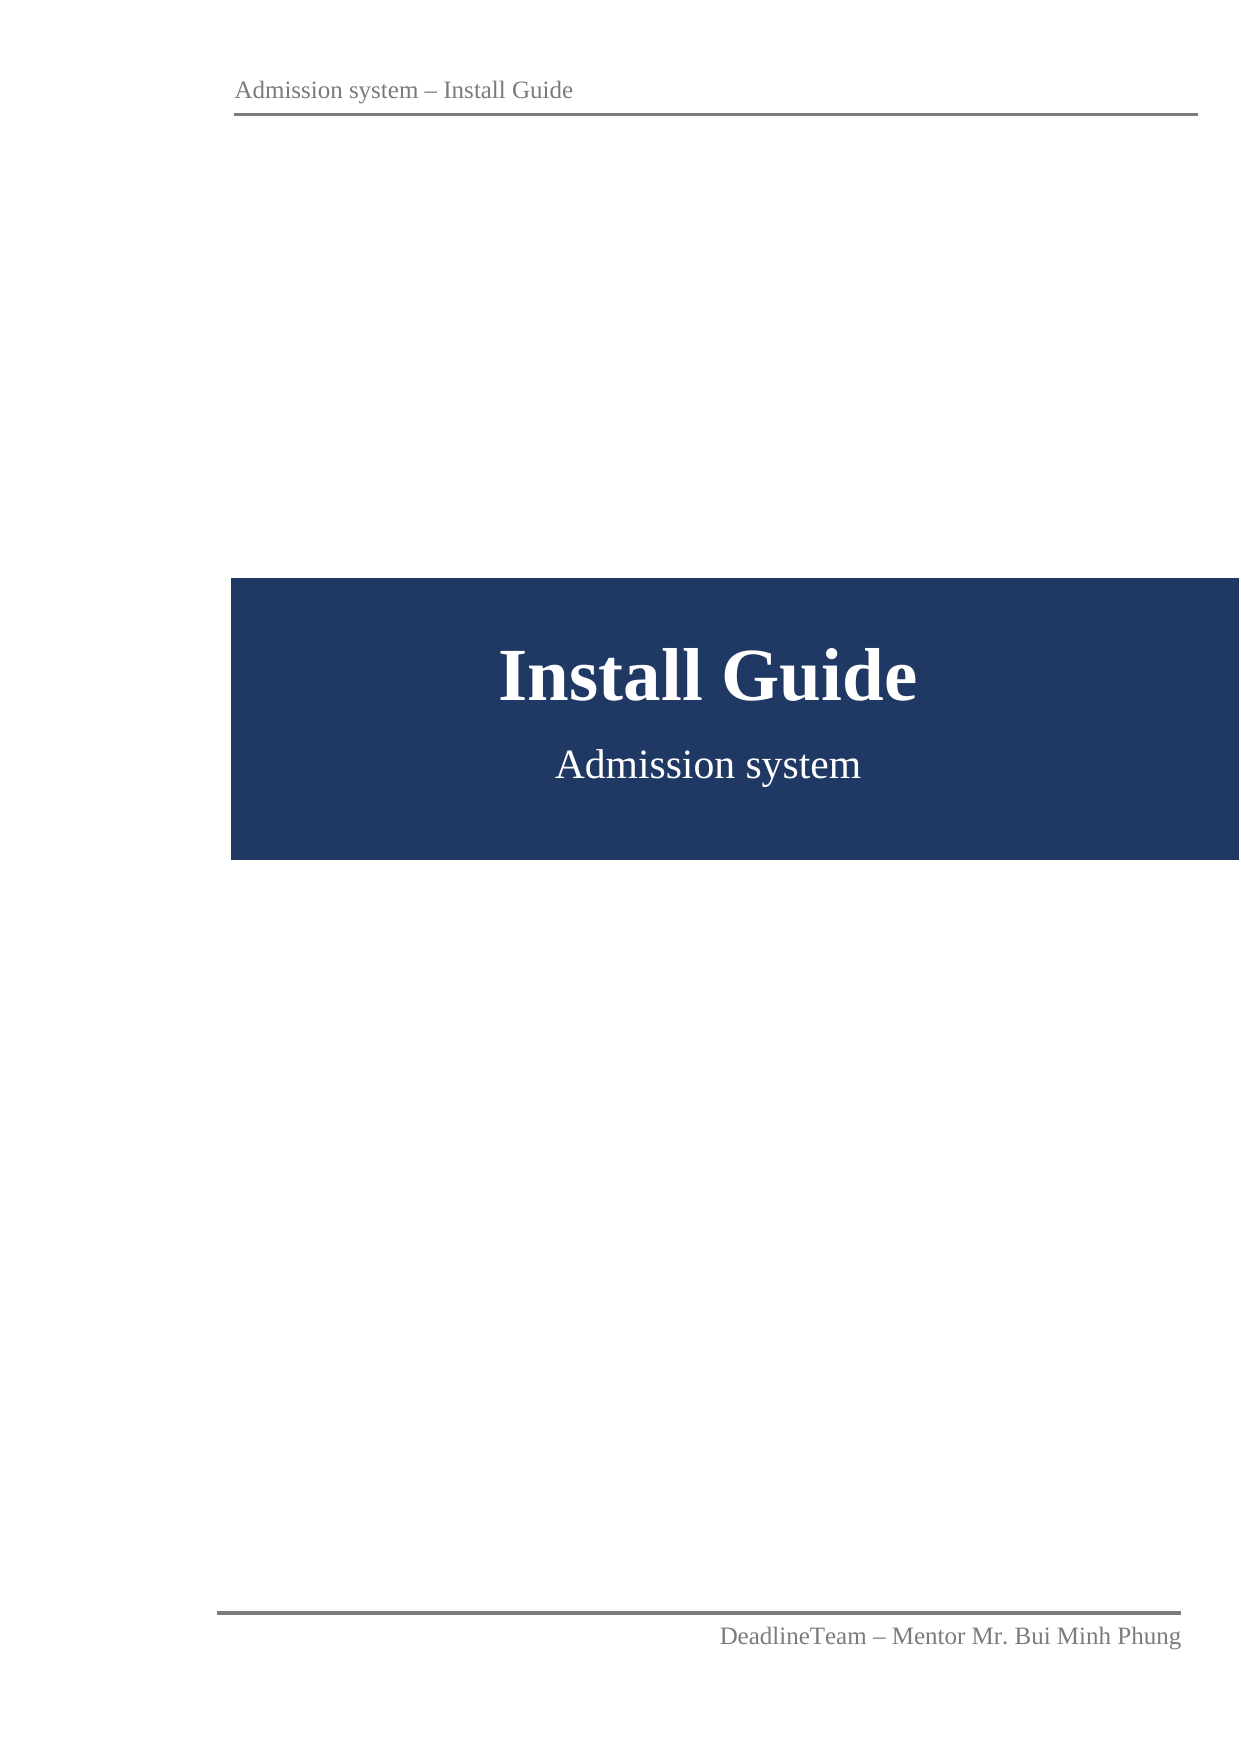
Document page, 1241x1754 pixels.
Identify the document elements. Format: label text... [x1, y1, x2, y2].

text Install Guide [234, 630, 1181, 716]
text Admission system [234, 740, 1181, 788]
